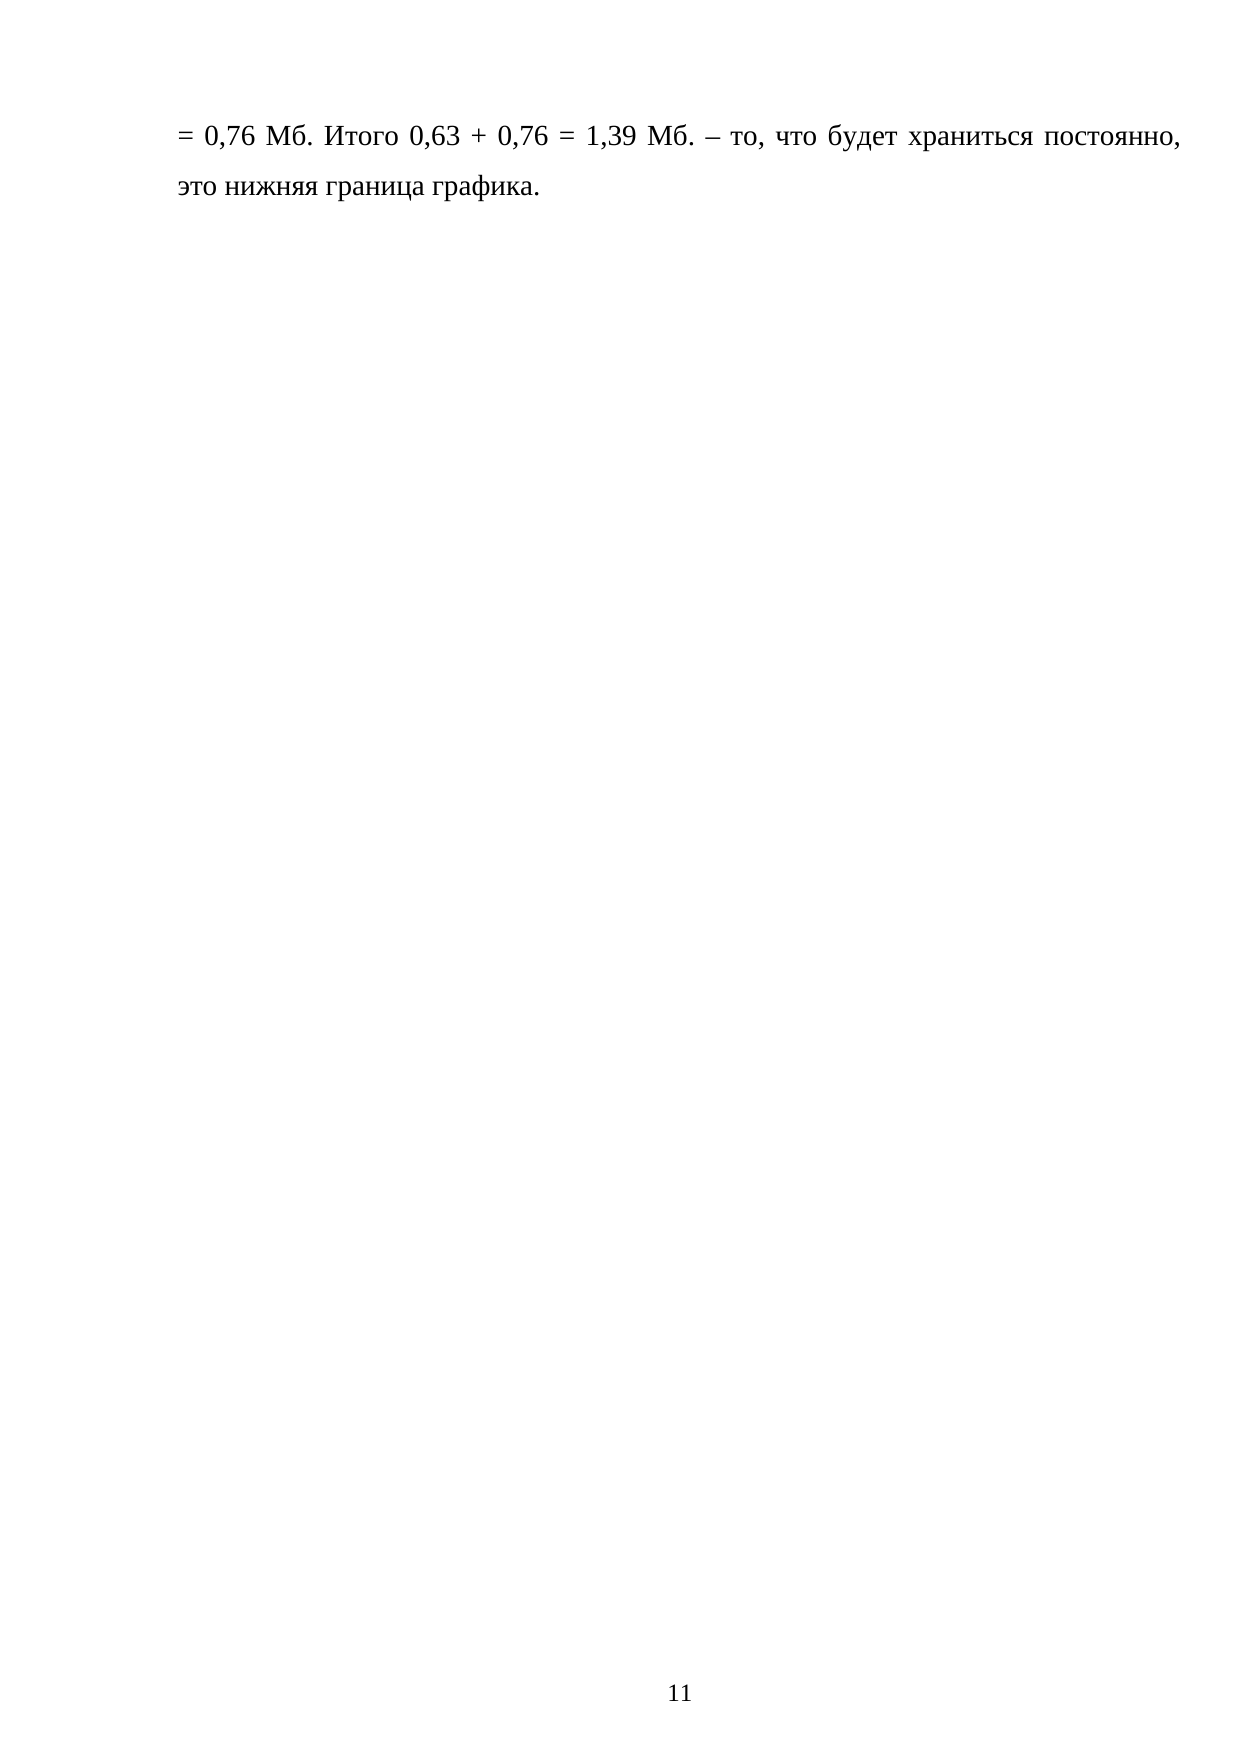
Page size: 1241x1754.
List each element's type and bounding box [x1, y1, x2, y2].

text [177, 118, 1182, 202]
